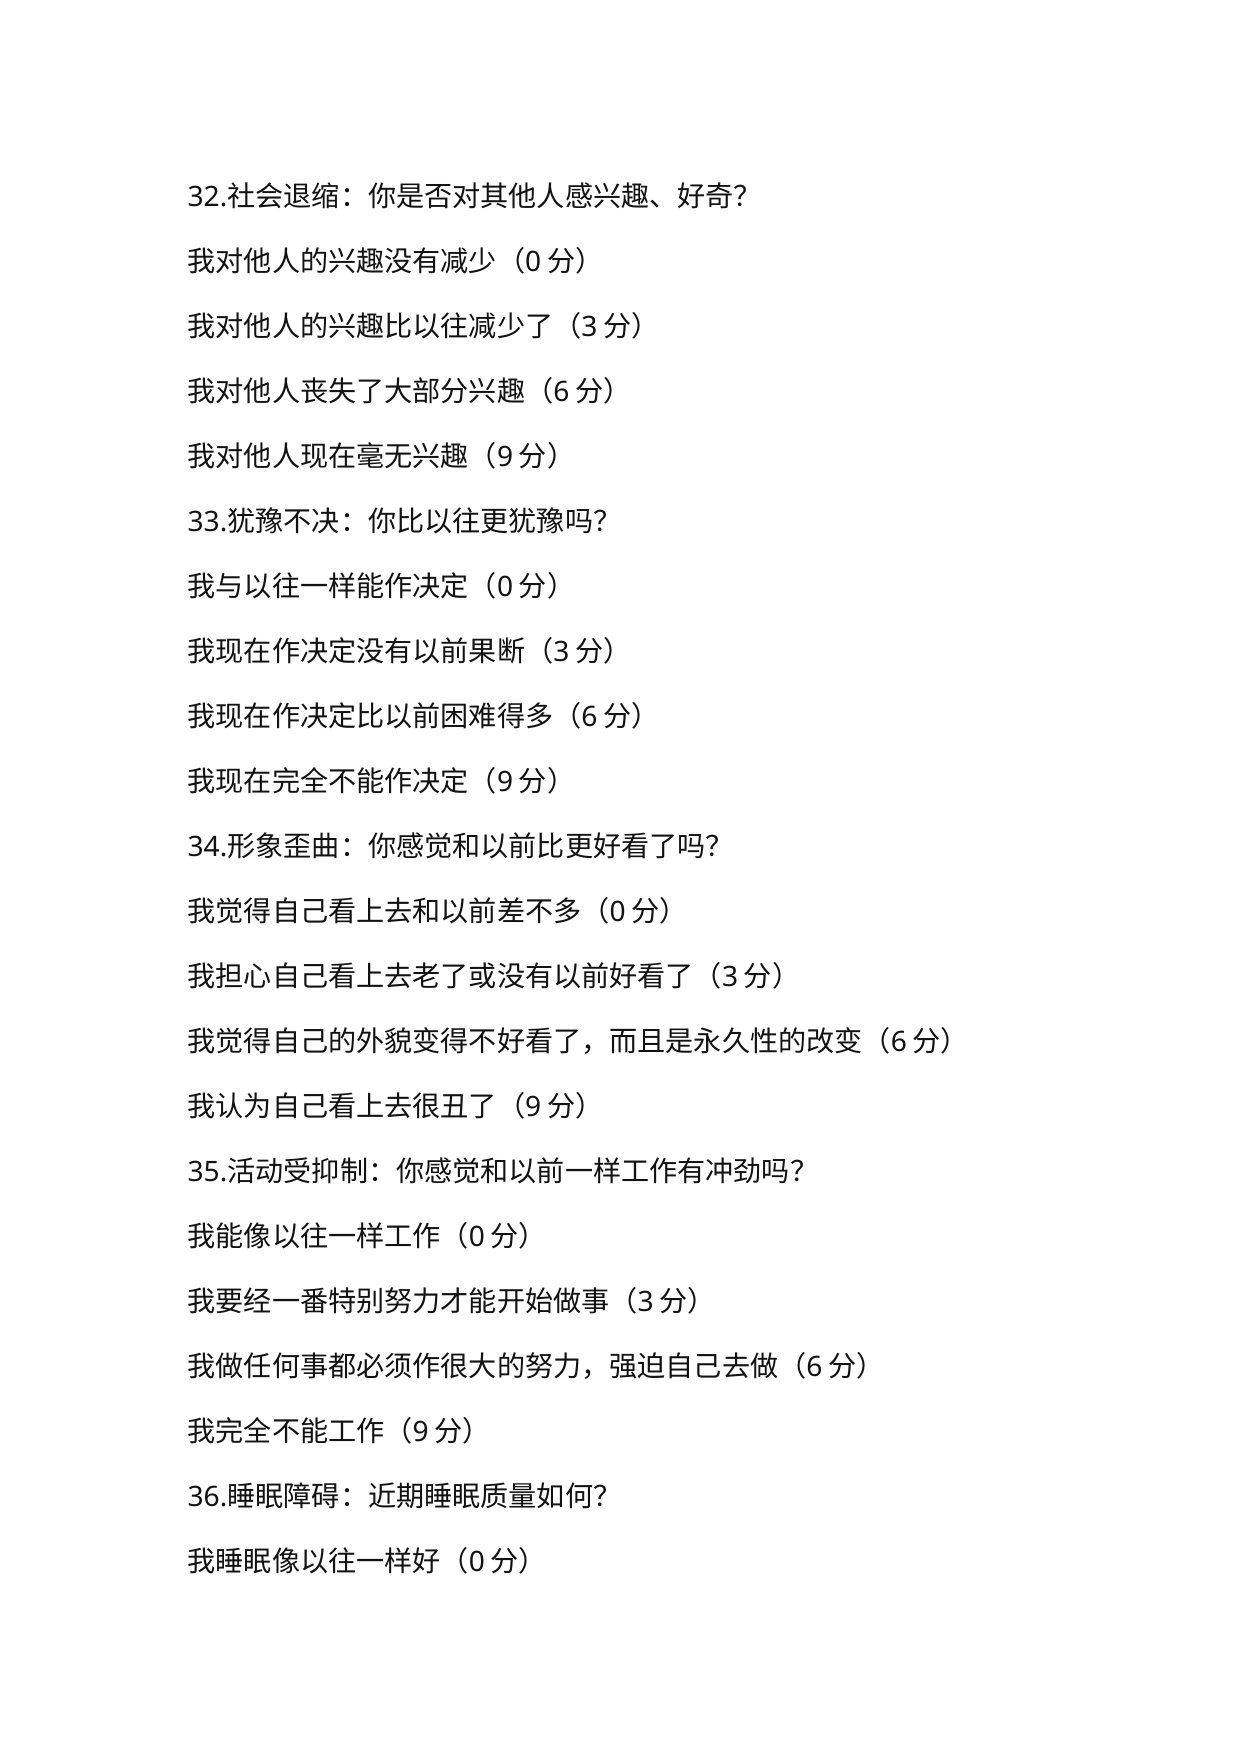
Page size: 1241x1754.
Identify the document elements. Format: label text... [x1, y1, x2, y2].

text 我现在完全不能作决定（9分） [187, 747, 1053, 812]
text 我睡眠像以往一样好（0分） [187, 1527, 1053, 1592]
text 我担心自己看上去老了或没有以前好看了（3分） [187, 942, 1053, 1007]
text 我对他人丧失了大部分兴趣（6分） [187, 357, 1053, 422]
text 我对他人的兴趣没有减少（0分） [187, 227, 1053, 292]
text 我觉得自己看上去和以前差不多（0分） [187, 877, 1053, 942]
text 32.社会退缩：你是否对其他人感兴趣、好奇？ [187, 162, 1053, 227]
text 我要经一番特别努力才能开始做事（3分） [187, 1267, 1053, 1332]
text 36.睡眠障碍：近期睡眠质量如何？ [187, 1462, 1053, 1527]
text 34.形象歪曲：你感觉和以前比更好看了吗？ [187, 812, 1053, 877]
text 我觉得自己的外貌变得不好看了，而且是永久性的改变（6分） [187, 1007, 1053, 1072]
text 我现在作决定比以前困难得多（6分） [187, 682, 1053, 747]
text 我对他人的兴趣比以往减少了（3分） [187, 292, 1053, 357]
text 我与以往一样能作决定（0分） [187, 552, 1053, 617]
text 35.活动受抑制：你感觉和以前一样工作有冲劲吗？ [187, 1137, 1053, 1202]
text 我完全不能工作（9分） [187, 1397, 1053, 1462]
text 我对他人现在毫无兴趣（9分） [187, 422, 1053, 487]
text 33.犹豫不决：你比以往更犹豫吗？ [187, 487, 1053, 552]
text 我认为自己看上去很丑了（9分） [187, 1072, 1053, 1137]
text 我现在作决定没有以前果断（3分） [187, 617, 1053, 682]
text 我做任何事都必须作很大的努力，强迫自己去做（6分） [187, 1332, 1053, 1397]
text 我能像以往一样工作（0分） [187, 1202, 1053, 1267]
